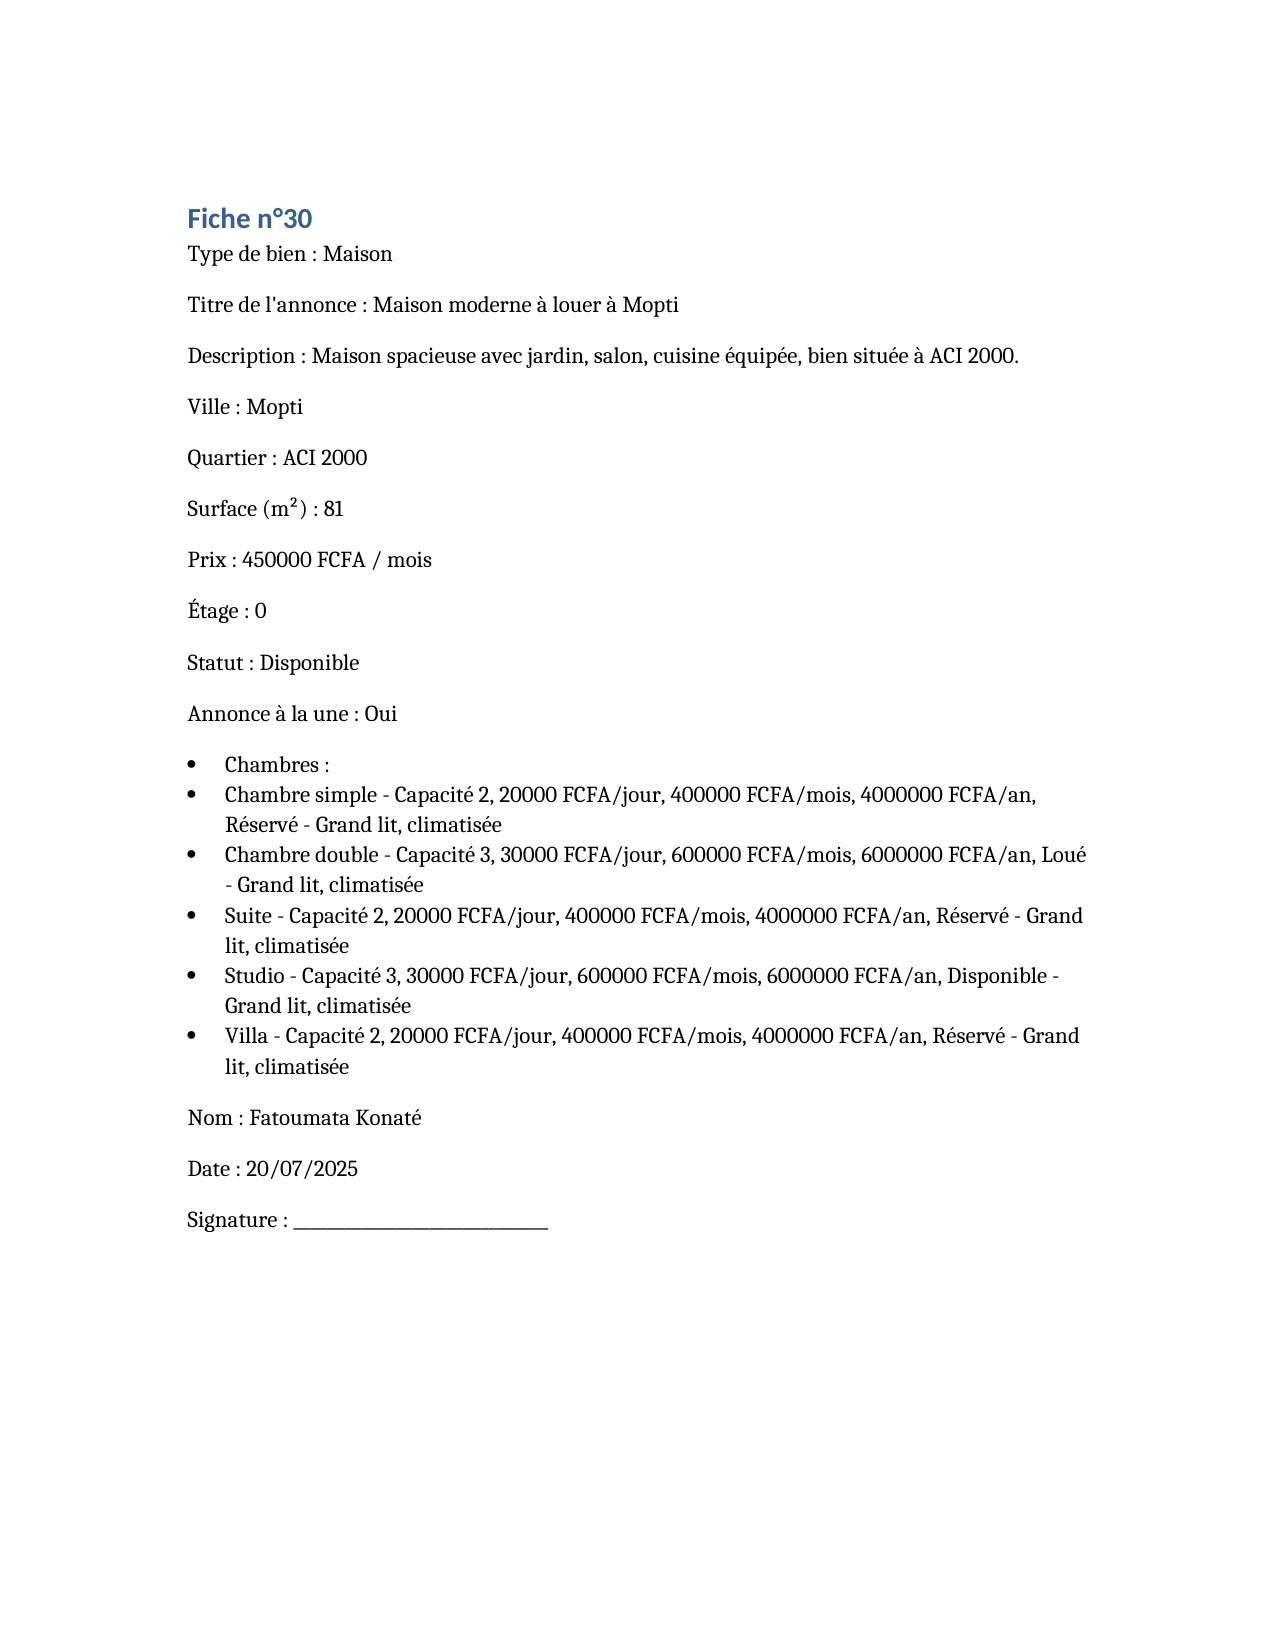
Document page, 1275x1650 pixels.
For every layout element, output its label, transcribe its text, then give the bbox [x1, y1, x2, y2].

list Studio - Capacité 3, 30000 FCFA/jour, 600000 FCFA/mois, 6000000 FCFA/an, Disponible - Grand lit, climatisée [187, 963, 1087, 1019]
list Suite - Capacité 2, 20000 FCFA/jour, 400000 FCFA/mois, 4000000 FCFA/an, Réservé - Grand lit, climatisée [187, 902, 1087, 959]
text Quartier : ACI 2000 [187, 445, 1087, 471]
text Prix : 450000 FCFA / mois [187, 547, 1087, 573]
list Chambre double - Capacité 3, 30000 FCFA/jour, 600000 FCFA/mois, 6000000 FCFA/an, Loué - Grand lit, climatisée [187, 842, 1087, 898]
list Villa - Capacité 2, 20000 FCFA/jour, 400000 FCFA/mois, 4000000 FCFA/an, Réservé - Grand lit, climatisée [187, 1023, 1087, 1080]
text Signature : ______________________________ [187, 1207, 1087, 1233]
text Surface (m²) : 81 [187, 496, 1087, 522]
text Nom : Fatoumata Konaté [187, 1104, 1087, 1131]
list Chambres : [187, 751, 1087, 778]
text Description : Maison spacieuse avec jardin, salon, cuisine équipée, bien située à ACI 2000. [187, 343, 1087, 369]
text Type de bien : Maison [187, 241, 1087, 267]
text Annonce à la une : Oui [187, 700, 1087, 727]
text Ville : Mopti [187, 394, 1087, 420]
text Date : 20/07/2025 [187, 1156, 1087, 1182]
subtitle Fiche n°30 [187, 200, 1087, 236]
text Étage : 0 [187, 598, 1087, 624]
list Chambre simple - Capacité 2, 20000 FCFA/jour, 400000 FCFA/mois, 4000000 FCFA/an, Réservé - Grand lit, climatisée [187, 782, 1087, 838]
text Titre de l'annonce : Maison moderne à louer à Mopti [187, 292, 1087, 318]
text Statut : Disponible [187, 649, 1087, 676]
